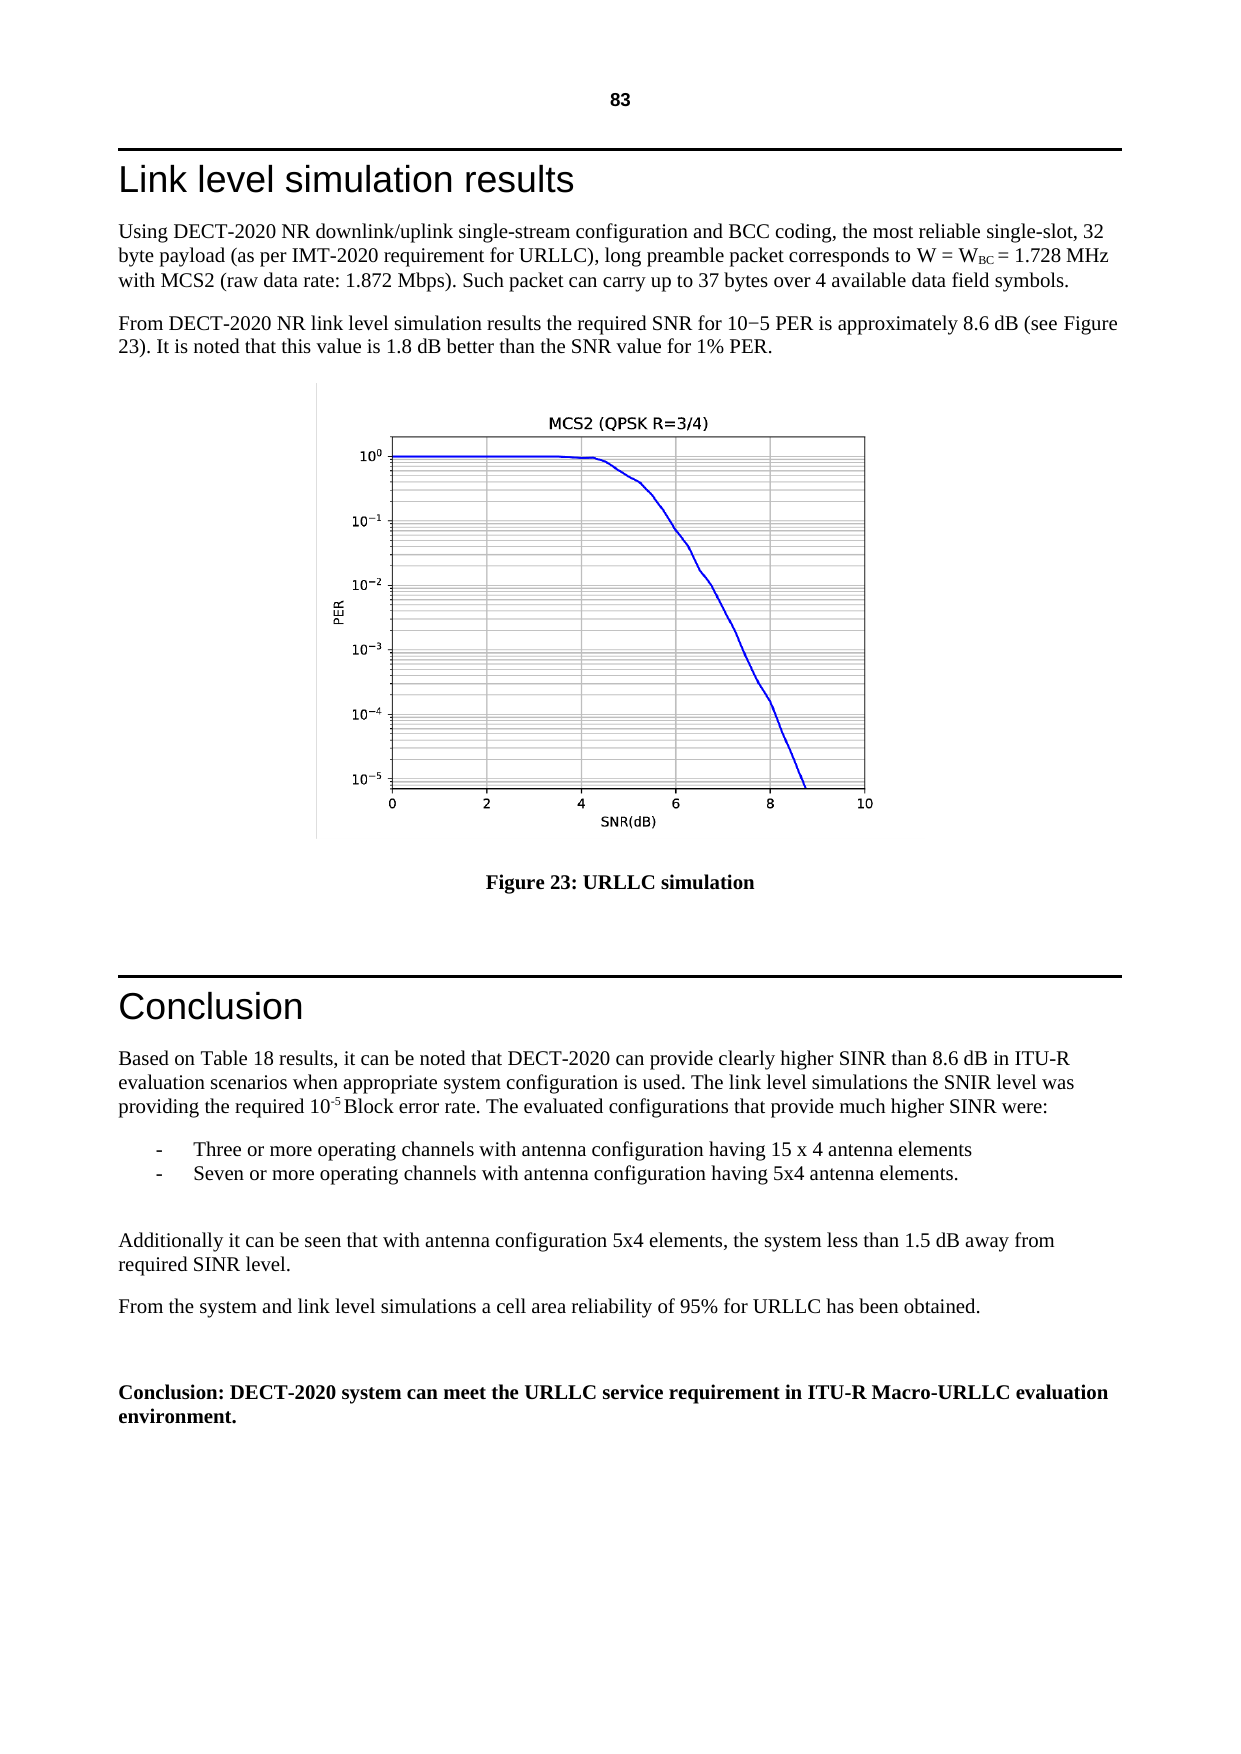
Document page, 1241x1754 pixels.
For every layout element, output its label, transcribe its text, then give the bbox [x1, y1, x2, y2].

text Based on Table 18 results, it can be noted that DECT-2020 can provide clearly higher SINR than 8.6 dB in ITU-R evaluation scenarios when appropriate system configuration is used. The link level simulations the SNIR level was providing the required 10-5 Block error rate. The evaluated configurations that provide much higher SINR were: [118, 1046, 1122, 1118]
list Three or more operating channels with antenna configuration having 15 x 4 antenna elements [156, 1137, 1122, 1161]
text Additionally it can be seen that with antenna configuration 5x4 elements, the system less than 1.5 dB away from required SINR level. [118, 1228, 1122, 1276]
text Using DECT-2020 NR downlink/uplink single-stream configuration and BCC coding, the most reliable single-slot, 32 byte payload (as per IMT-2020 requirement for URLLC), long preamble packet corresponds to W = WBC = 1.728 MHz with MCS2 (raw data rate: 1.872 Mbps). Such packet can carry up to 37 bytes over 4 available data field symbols. [118, 219, 1122, 292]
subtitle Link level simulation results [118, 151, 1122, 200]
subtitle Conclusion [118, 978, 1122, 1027]
text Conclusion: DECT-2020 system can meet the URLLC service requirement in ITU-R Macro-URLLC evaluation environment. [118, 1380, 1122, 1428]
text From DECT-2020 NR link level simulation results the required SNR for 10−5 PER is approximately 8.6 dB (see Figure 23). It is noted that this value is 1.8 dB better than the SNR value for 1% PER. [118, 310, 1122, 358]
text From the system and link level simulations a cell area reliability of 95% for URLLC has been obtained. [118, 1294, 1122, 1318]
list Seven or more operating channels with antenna configuration having 5x4 antenna elements. [156, 1161, 1122, 1185]
text Figure 23: URLLC simulation [118, 870, 1122, 894]
picture [315, 383, 925, 839]
